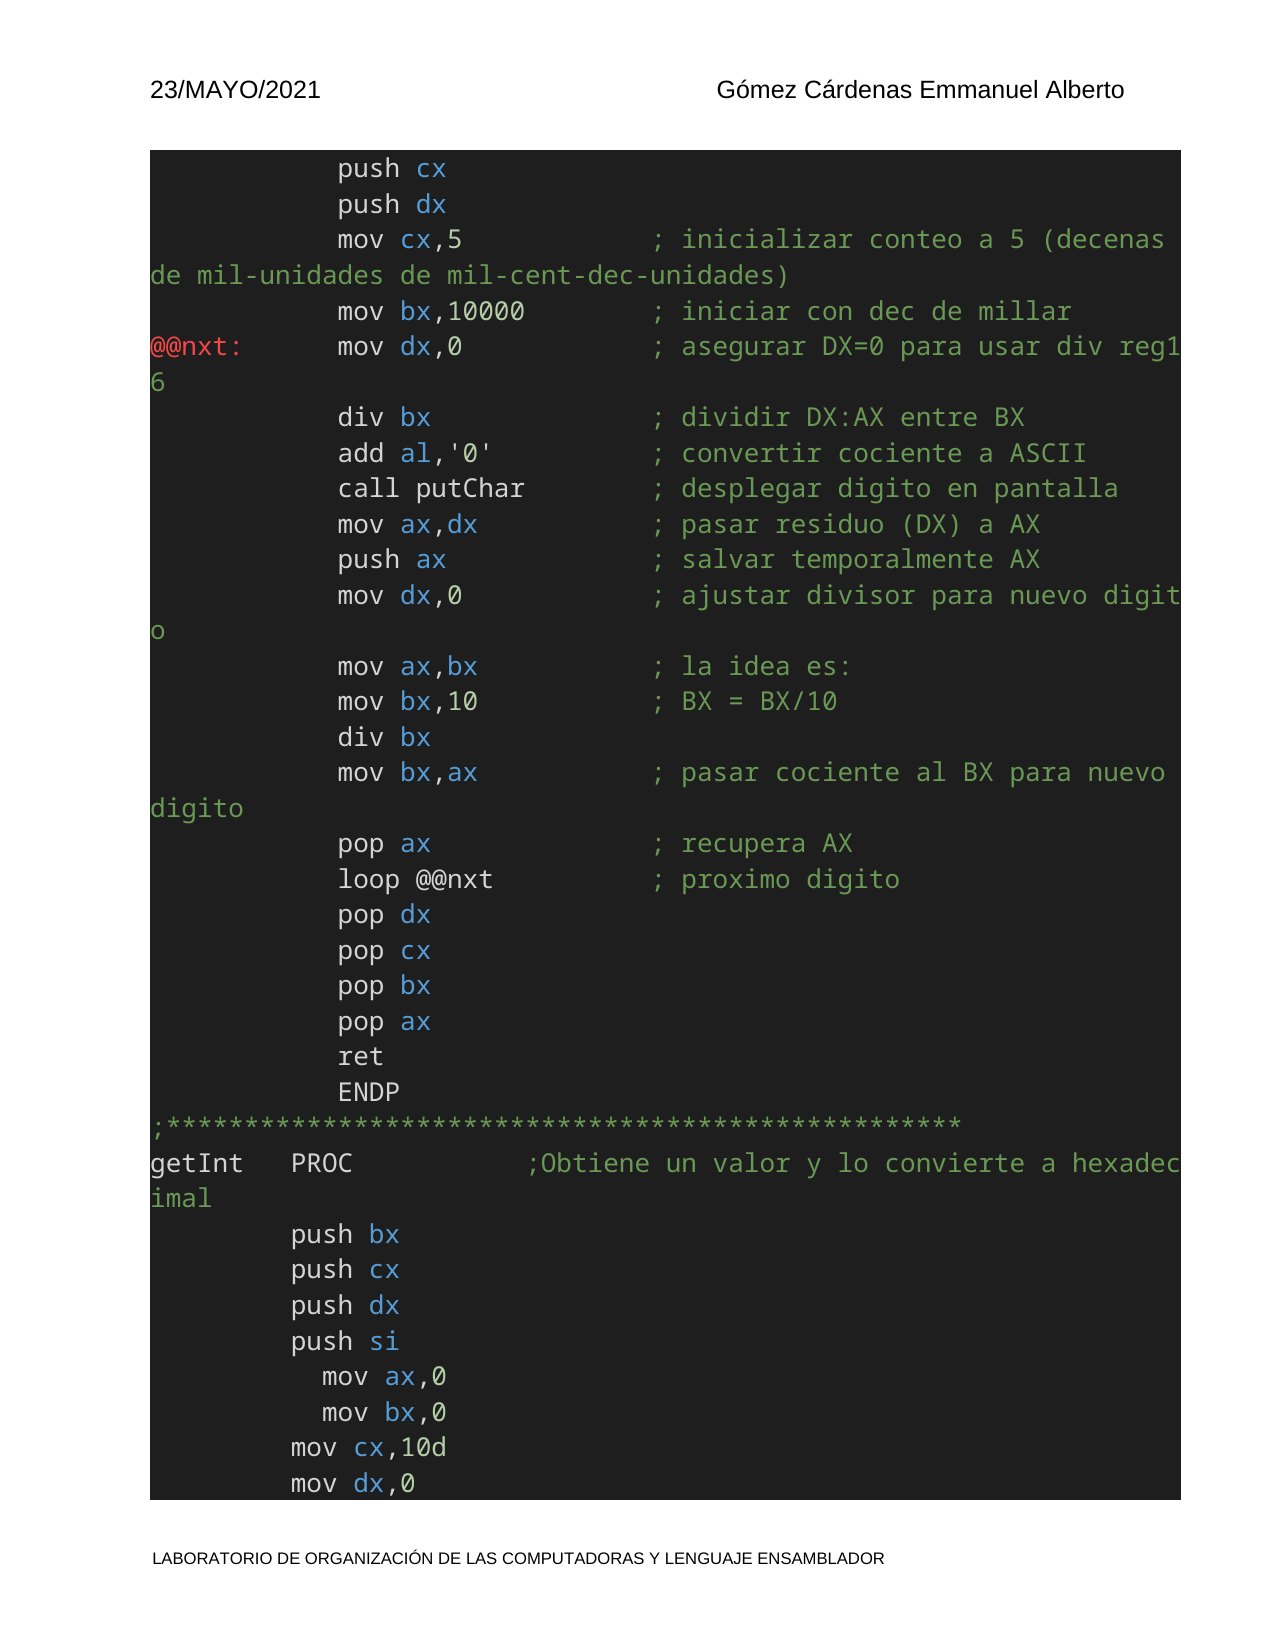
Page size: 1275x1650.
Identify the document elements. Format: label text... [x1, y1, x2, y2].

text ;*************************************************** [150, 1109, 1181, 1144]
text mov cx,10d [150, 1429, 1181, 1464]
text mov bx,ax ; pasar cociente al BX para nuevo digito [150, 754, 1181, 825]
text loop @@nxt ; proximo digito [150, 860, 1181, 896]
text pop dx [150, 896, 1181, 931]
text getInt PROC ;Obtiene un valor y lo convierte a hexadecimal [150, 1144, 1181, 1216]
text mov ax,0 [150, 1358, 1181, 1393]
text ENDP [150, 1073, 1181, 1109]
text mov bx,0 [150, 1393, 1181, 1429]
text @@nxt: mov dx,0 ; asegurar DX=0 para usar div reg16 [150, 328, 1181, 399]
text mov ax,dx ; pasar residuo (DX) a AX [150, 505, 1181, 541]
text add al,'0' ; convertir cociente a ASCII [150, 434, 1181, 470]
text mov bx,10 ; BX = BX/10 [150, 683, 1181, 718]
text mov ax,bx ; la idea es: [150, 647, 1181, 683]
text push si [150, 1322, 1181, 1358]
text pop ax [150, 1002, 1181, 1038]
text push ax ; salvar temporalmente AX [150, 541, 1181, 576]
text pop bx [150, 967, 1181, 1002]
text div bx [150, 718, 1181, 754]
text push bx [150, 1216, 1181, 1251]
text call putChar ; desplegar digito en pantalla [150, 470, 1181, 505]
text push dx [150, 186, 1181, 221]
text mov bx,10000 ; iniciar con dec de millar [150, 292, 1181, 328]
text pop cx [150, 931, 1181, 967]
text mov dx,0 ; ajustar divisor para nuevo digito [150, 576, 1181, 647]
text ret [150, 1038, 1181, 1073]
text div bx ; dividir DX:AX entre BX [150, 399, 1181, 434]
text push cx [150, 150, 1181, 186]
text push cx [150, 1251, 1181, 1287]
text push dx [150, 1287, 1181, 1322]
text mov dx,0 [150, 1464, 1181, 1500]
text pop ax ; recupera AX [150, 825, 1181, 860]
text mov cx,5 ; inicializar conteo a 5 (decenas de mil-unidades de mil-cent-dec-unidades) [150, 221, 1181, 292]
